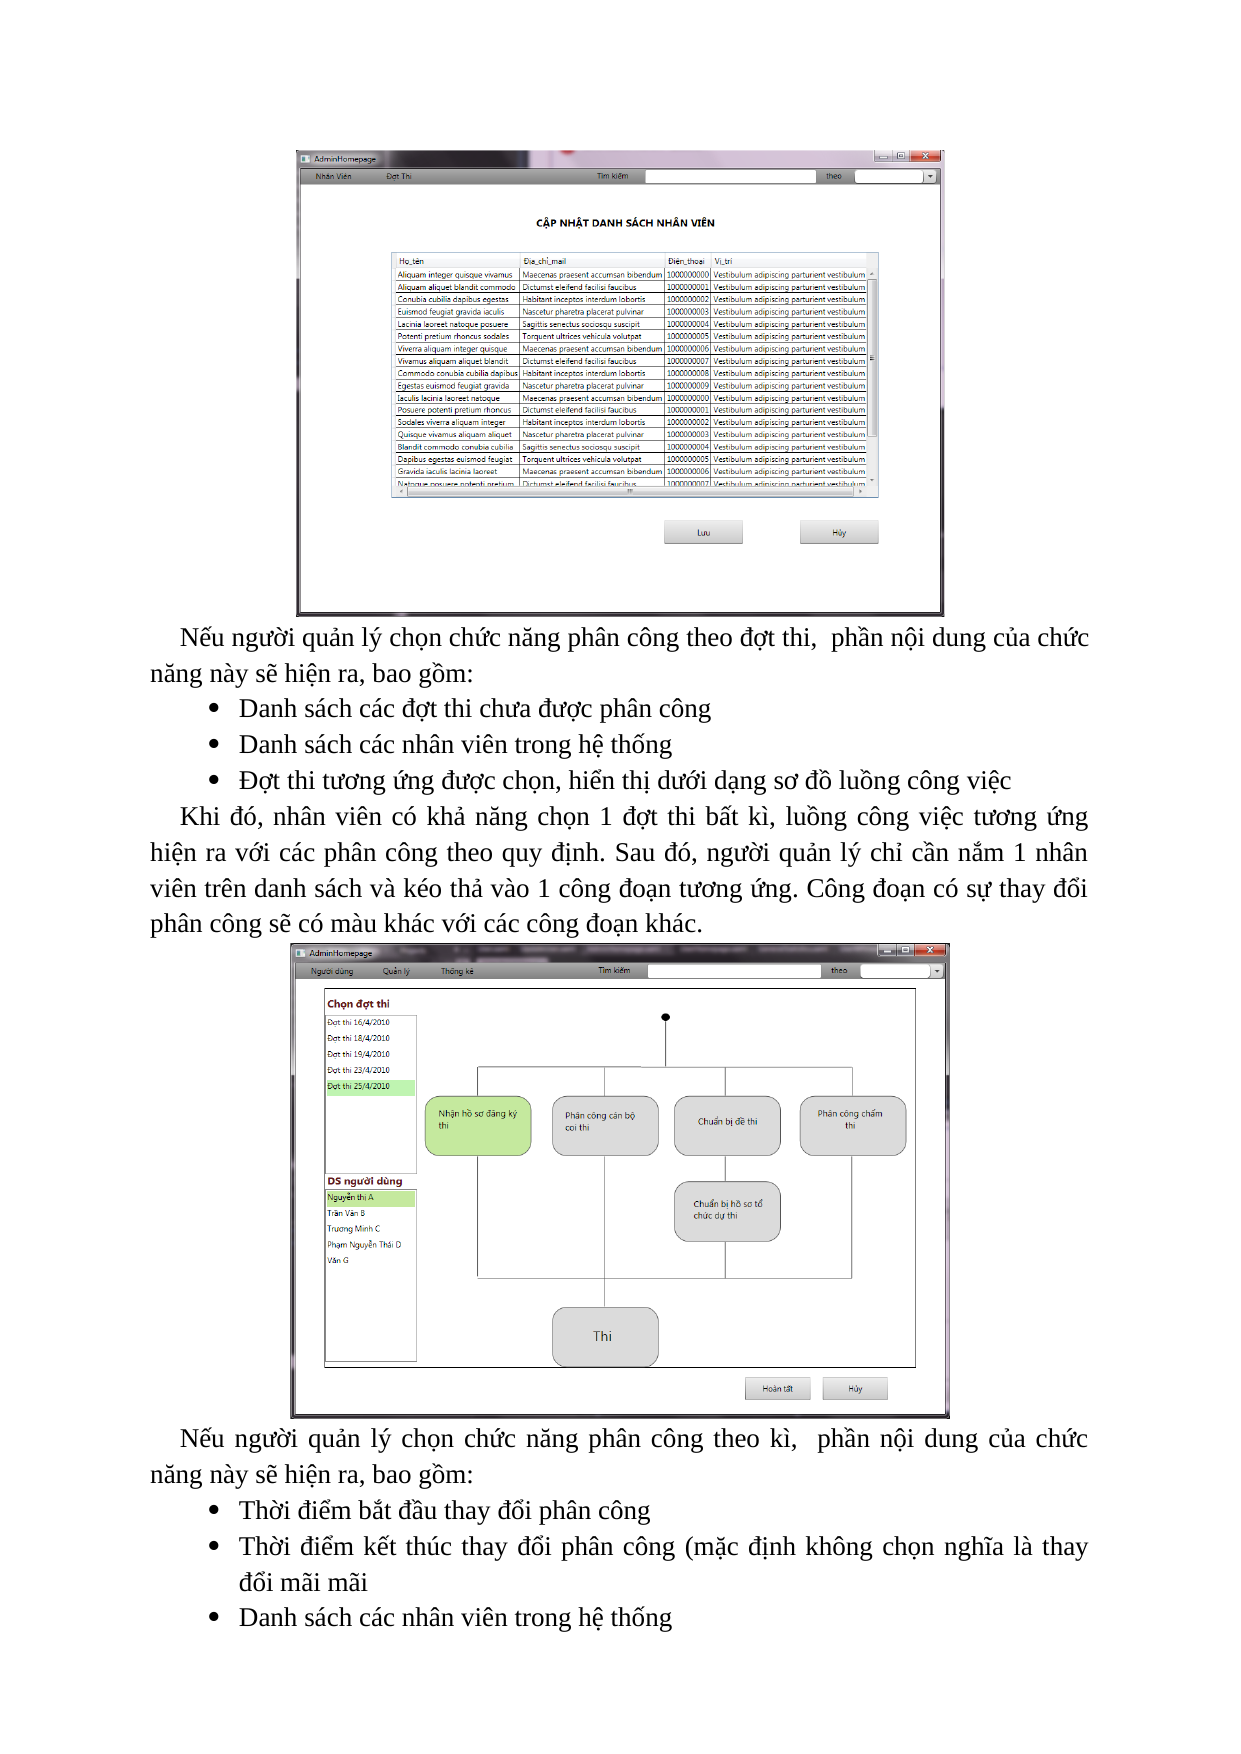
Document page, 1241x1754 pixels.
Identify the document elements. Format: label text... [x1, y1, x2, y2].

list Danh sách các đợt thi chưa được phân công [209, 693, 1090, 724]
picture [296, 150, 945, 617]
list Khi đó, nhân viên có khả năng chọn 1 đợt thi bất kì, luồng công việc tương ứng hiện ra với các phân công theo quy định. Sau đó, người quản lý chỉ cần nắm 1 nhân viên trên danh sách và kéo thả vào 1 công đoạn tương ứng. Công đoạn có sự thay đổi phân công sẽ có màu khác với các công đoạn khác. [150, 800, 1090, 939]
list Danh sách các nhân viên trong hệ thống [209, 728, 1090, 760]
list Nếu người quản lý chọn chức năng phân công theo kì, phần nội dung của chức năng này sẽ hiện ra, bao gồm: [150, 1422, 1090, 1489]
picture [290, 943, 950, 1419]
list Danh sách các nhân viên trong hệ thống [209, 1601, 1090, 1633]
list Đợt thi tương ứng được chọn, hiển thị dưới dạng sơ đồ luồng công việc [209, 764, 1090, 796]
list Thời điểm bắt đầu thay đổi phân công [209, 1494, 1090, 1525]
list Nếu người quản lý chọn chức năng phân công theo đợt thi, phần nội dung của chức năng này sẽ hiện ra, bao gồm: [150, 621, 1090, 688]
list Thời điểm kết thúc thay đổi phân công (mặc định không chọn nghĩa là thay đổi mãi mãi [209, 1530, 1090, 1597]
